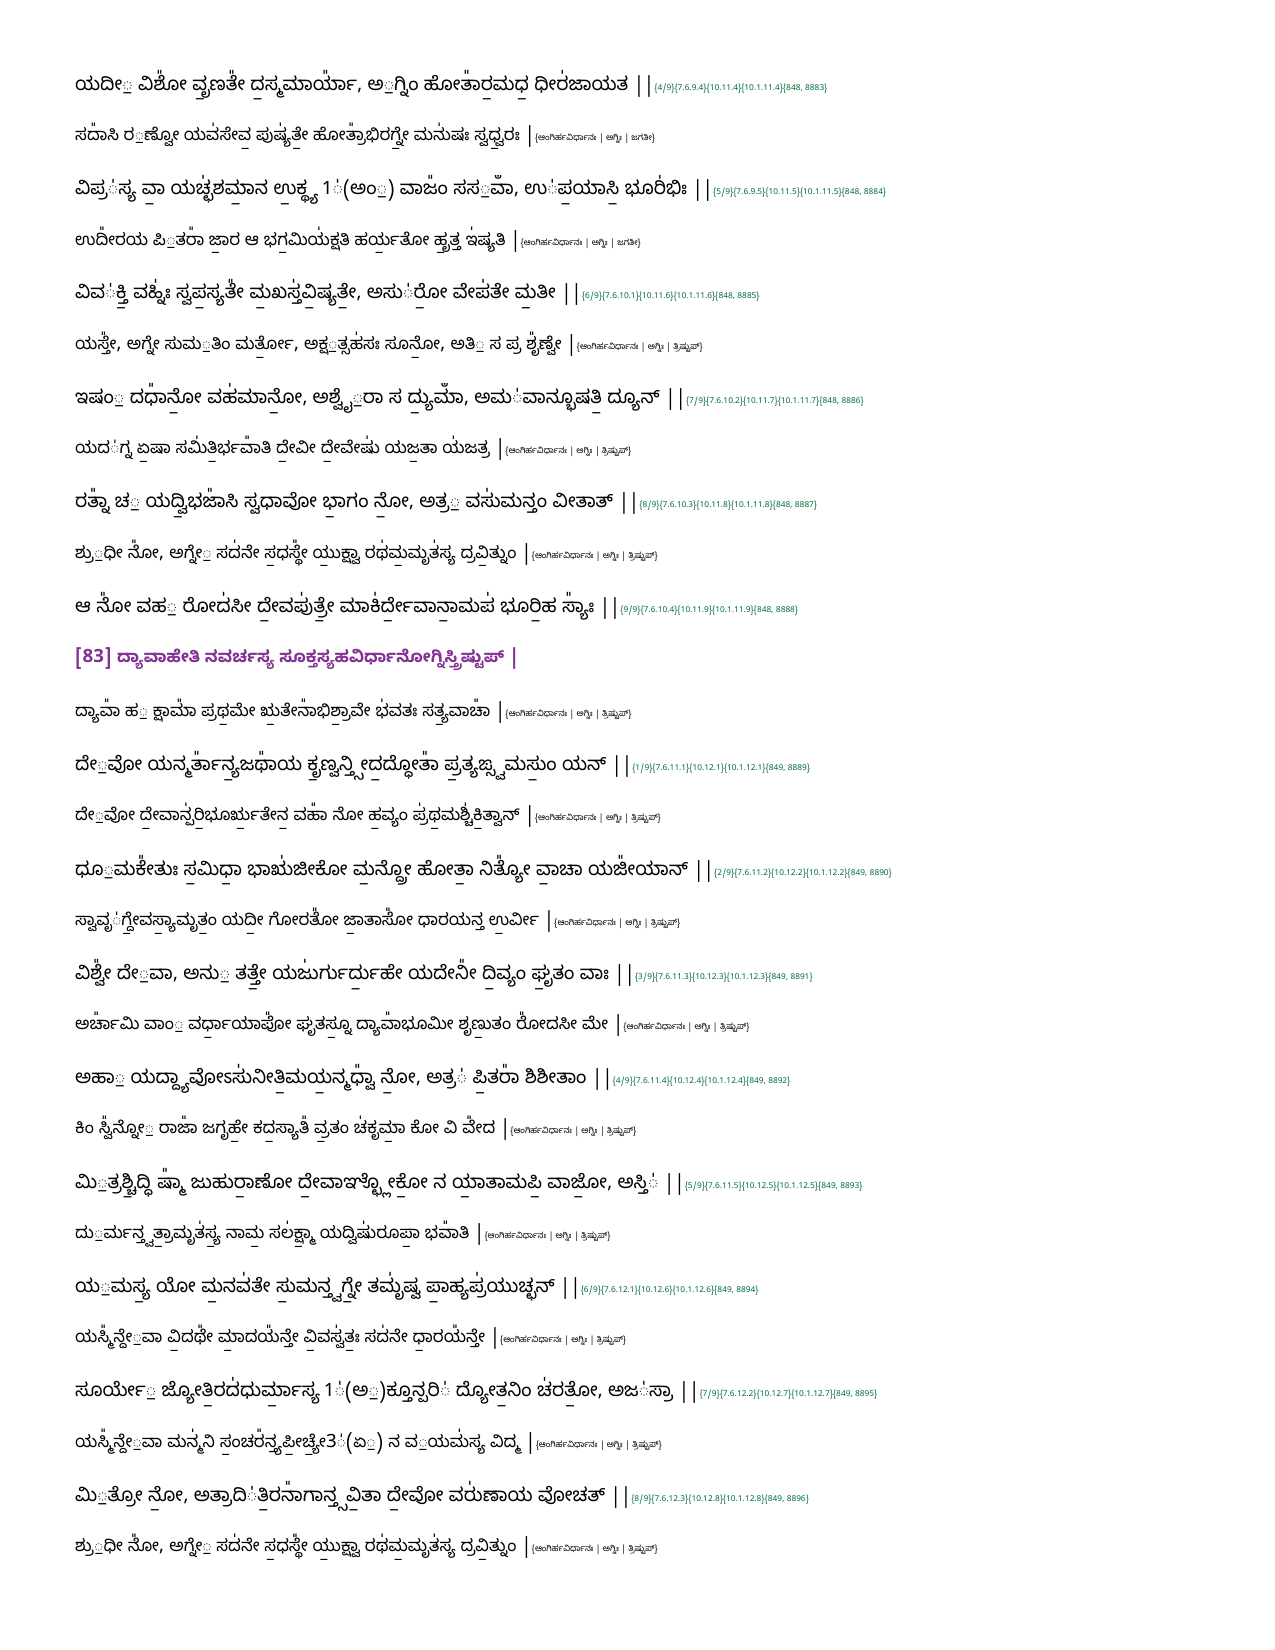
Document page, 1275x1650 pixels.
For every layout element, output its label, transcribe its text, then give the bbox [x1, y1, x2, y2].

text ದೇ॒ವೋ ಯನ್ಮರ್ತಾ᳚ನ್ಯ॒ಜಥಾ᳚ಯ ಕೃ॒ಣ್ವ‌ನ್ತ್ಸೀದ॒ದ್ಧೋತಾ᳚ ಪ್ರ॒ತ್ಯಙ್ಸ್ವಮಸುಂ॒ ಯನ್ ||{1/9}{7.6.11.1}{10.12.1}{10.1.12.1}{849, 8889} [75, 755, 1200, 781]
text ಯಸ್ಮಿ᳚‌ನ್ದೇ॒ವಾ ಮನ್ಮ॑ನಿ ಸಂ॒ಚರ᳚‌ನ್ತ್ಯಪೀ॒ಚ್ಯೇ॒3॑(ಏ॒) ನ ವ॒ಯಮ॑ಸ್ಯ ವಿದ್ಮ |{ಆಂಗಿರ್ಹವಿರ್ಧಾನಃ | ಅಗ್ನಿಃ | ತ್ರಿಷ್ಟುಪ್} [75, 1432, 1200, 1457]
text ಸದಾ᳚ಸಿ ರ॒ಣ್ವೋ ಯವ॑ಸೇವ॒ ಪುಷ್ಯ॑ತೇ॒ ಹೋತ್ರಾ᳚ಭಿರಗ್ನೇ॒ ಮನು॑ಷಃ ಸ್ವಧ್ವ॒ರಃ |{ಆಂಗಿರ್ಹವಿರ್ಧಾನಃ | ಅಗ್ನಿಃ | ಜಗತೀ} [75, 125, 1200, 151]
text ದು॒ರ್ಮ‌ನ್ತ್ವತ್ರಾ॒ಮೃತ॑ಸ್ಯ॒ ನಾಮ॒ ಸಲ॑ಕ್ಷ್ಮಾ॒ ಯದ್ವಿಷು॑ರೂಪಾ॒ ಭವಾ᳚ತಿ |{ಆಂಗಿರ್ಹವಿರ್ಧಾನಃ | ಅಗ್ನಿಃ | ತ್ರಿಷ್ಟುಪ್} [75, 1223, 1200, 1248]
text [83] ದ್ಯಾವಾಹೇತಿ ನವರ್ಚಸ್ಯ ಸೂಕ್ತಸ್ಯಹವಿರ್ಧಾನೋಗ್ನಿಸ್ತ್ರಿಷ್ಟುಪ್ | [75, 647, 1192, 672]
text ಯಸ್ಮಿ᳚‌ನ್ದೇ॒ವಾ ವಿ॒ದಥೇ᳚ ಮಾ॒ದಯ᳚‌ನ್ತೇ ವಿ॒ವಸ್ವ॑ತಃ॒ ಸದ॑ನೇ ಧಾ॒ರಯ᳚‌ನ್ತೇ |{ಆಂಗಿರ್ಹವಿರ್ಧಾನಃ | ಅಗ್ನಿಃ | ತ್ರಿಷ್ಟುಪ್} [75, 1327, 1200, 1353]
text ವಿವ॑ಕ್ತಿ॒ ವಹ್ನಿಃ॑ ಸ್ವಪ॒ಸ್ಯತೇ᳚ ಮ॒ಖಸ್ತ॑ವಿ॒ಷ್ಯತೇ॒, ಅಸು॑ರೋ॒ ವೇಪ॑ತೇ ಮ॒ತೀ ||{6/9}{7.6.10.1}{10.11.6}{10.1.11.6}{848, 8885} [75, 284, 1200, 309]
text ಯಸ್ತೇ᳚, ಅಗ್ನೇ ಸುಮ॒ತಿಂ ಮರ್ತೋ॒, ಅಕ್ಷ॒ತ್ಸಹ॑ಸಃ ಸೂನೋ॒, ಅತಿ॒ ಸ ಪ್ರ ಶೃ᳚ಣ್ವೇ |{ಆಂಗಿರ್ಹವಿರ್ಧಾನಃ | ಅಗ್ನಿಃ | ತ್ರಿಷ್ಟುಪ್} [75, 334, 1200, 359]
text ಆ ನೋ᳚ ವಹ॒ ರೋದ॑ಸೀ ದೇ॒ವಪು॑ತ್ರೇ॒ ಮಾಕಿ॑ರ್ದೇ॒ವಾನಾ॒ಮಪ॑ ಭೂರಿ॒ಹ ಸ್ಯಾಃ᳚ ||{9/9}{7.6.10.4}{10.11.9}{10.1.11.9}{848, 8888} [75, 597, 1200, 622]
text ಅಹಾ॒ ಯದ್ದ್ಯಾವೋಽಸು॑ನೀತಿ॒ಮಯ॒ನ್ಮಧ್ವಾ᳚ ನೋ॒, ಅತ್ರ॑ ಪಿ॒ತರಾ᳚ ಶಿಶೀತಾಂ ||{4/9}{7.6.11.4}{10.12.4}{10.1.12.4}{849, 8892} [75, 1068, 1200, 1094]
text ಶ್ರು॒ಧೀ ನೋ᳚, ಅಗ್ನೇ॒ ಸದ॑ನೇ ಸ॒ಧಸ್ಥೇ᳚ ಯು॒ಕ್ಷ್ವಾ ರಥ॑ಮ॒ಮೃತ॑ಸ್ಯ ದ್ರವಿ॒ತ್ನುಂ |{ಆಂಗಿರ್ಹವಿರ್ಧಾನಃ | ಅಗ್ನಿಃ | ತ್ರಿಷ್ಟುಪ್} [75, 543, 1200, 568]
text ವಿಶ್ವೇ᳚ ದೇ॒ವಾ, ಅನು॒ ತತ್ತೇ॒ ಯಜು॑ರ್ಗುರ್ದು॒ಹೇ ಯದೇನೀ᳚ ದಿ॒ವ್ಯಂ ಘೃ॒ತಂ ವಾಃ ||{3/9}{7.6.11.3}{10.12.3}{10.1.12.3}{849, 8891} [75, 964, 1200, 989]
text ರತ್ನಾ᳚ ಚ॒ ಯದ್ವಿ॒ಭಜಾ᳚ಸಿ ಸ್ವಧಾವೋ ಭಾ॒ಗಂ ನೋ॒, ಅತ್ರ॒ ವಸು॑ಮ‌ನ್ತಂ ವೀತಾತ್ ||{8/9}{7.6.10.3}{10.11.8}{10.1.11.8}{848, 8887} [75, 492, 1200, 518]
text ಅರ್ಚಾ᳚ಮಿ ವಾಂ॒ ವರ್ಧಾ॒ಯಾಪೋ᳚ ಘೃತಸ್ನೂ॒ ದ್ಯಾವಾ᳚ಭೂಮೀ ಶೃಣು॒ತಂ ರೋ᳚ದಸೀ ಮೇ |{ಆಂಗಿರ್ಹವಿರ್ಧಾನಃ | ಅಗ್ನಿಃ | ತ್ರಿಷ್ಟುಪ್} [75, 1014, 1200, 1040]
text ದೇ॒ವೋ ದೇ॒ವಾನ್ಪ॑ರಿ॒ಭೂರೃ॒ತೇನ॒ ವಹಾ᳚ ನೋ ಹ॒ವ್ಯಂ ಪ್ರ॑ಥ॒ಮಶ್ಚಿ॑ಕಿ॒ತ್ವಾನ್ |{ಆಂಗಿರ್ಹವಿರ್ಧಾನಃ | ಅಗ್ನಿಃ | ತ್ರಿಷ್ಟುಪ್} [75, 806, 1200, 831]
text ಯದ॑ಗ್ನ ಏ॒ಷಾ ಸಮಿ॑ತಿ॒ರ್ಭವಾ᳚ತಿ ದೇ॒ವೀ ದೇ॒ವೇಷು॑ ಯಜ॒ತಾ ಯ॑ಜತ್ರ |{ಆಂಗಿರ್ಹವಿರ್ಧಾನಃ | ಅಗ್ನಿಃ | ತ್ರಿಷ್ಟುಪ್} [75, 438, 1200, 464]
text ಮಿ॒ತ್ರೋ ನೋ॒, ಅತ್ರಾದಿ॑ತಿ॒ರನಾ᳚ಗಾ‌ನ್ತ್ಸವಿ॒ತಾ ದೇ॒ವೋ ವರು॑ಣಾಯ ವೋಚತ್ ||{8/9}{7.6.12.3}{10.12.8}{10.1.12.8}{849, 8896} [75, 1486, 1200, 1511]
text ಯ॒ಮಸ್ಯ॒ ಯೋ ಮ॒ನವ॑ತೇ ಸು॒ಮ‌ನ್ತ್ವಗ್ನೇ॒ ತಮೃ॑ಷ್ವ ಪಾ॒ಹ್ಯಪ್ರ॑ಯುಚ್ಛನ್ ||{6/9}{7.6.12.1}{10.12.6}{10.1.12.6}{849, 8894} [75, 1277, 1200, 1302]
text ದ್ಯಾವಾ᳚ ಹ॒ ಕ್ಷಾಮಾ᳚ ಪ್ರಥ॒ಮೇ ಋ॒ತೇನಾ᳚ಭಿಶ್ರಾ॒ವೇ ಭ॑ವತಃ ಸತ್ಯ॒ವಾಚಾ᳚ |{ಆಂಗಿರ್ಹವಿರ್ಧಾನಃ | ಅಗ್ನಿಃ | ತ್ರಿಷ್ಟುಪ್} [75, 701, 1200, 727]
text ಇಷಂ॒ ದಧಾ᳚ನೋ॒ ವಹ॑ಮಾನೋ॒, ಅಶ್ವೈ॒ರಾ ಸ ದ್ಯು॒ಮಾಁ, ಅಮ॑ವಾನ್ಭೂಷತಿ॒ ದ್ಯೂನ್ ||{7/9}{7.6.10.2}{10.11.7}{10.1.11.7}{848, 8886} [75, 388, 1200, 413]
text ಉದೀ᳚ರಯ ಪಿ॒ತರಾ᳚ ಜಾ॒ರ ಆ ಭಗ॒ಮಿಯ॑ಕ್ಷತಿ ಹರ್ಯ॒ತೋ ಹೃ॒ತ್ತ ಇ॑ಷ್ಯತಿ |{ಆಂಗಿರ್ಹವಿರ್ಧಾನಃ | ಅಗ್ನಿಃ | ಜಗತೀ} [75, 230, 1200, 255]
text ಶ್ರು॒ಧೀ ನೋ᳚, ಅಗ್ನೇ॒ ಸದ॑ನೇ ಸ॒ಧಸ್ಥೇ᳚ ಯು॒ಕ್ಷ್ವಾ ರಥ॑ಮ॒ಮೃತ॑ಸ್ಯ ದ್ರವಿ॒ತ್ನುಂ |{ಆಂಗಿರ್ಹವಿರ್ಧಾನಃ | ಅಗ್ನಿಃ | ತ್ರಿಷ್ಟುಪ್} [75, 1536, 1200, 1562]
text ಕಿಂ ಸ್ವಿ᳚ನ್ನೋ॒ ರಾಜಾ᳚ ಜಗೃಹೇ॒ ಕದ॒ಸ್ಯಾತಿ᳚ ವ್ರ॒ತಂ ಚ॑ಕೃಮಾ॒ ಕೋ ವಿ ವೇ᳚ದ |{ಆಂಗಿರ್ಹವಿರ್ಧಾನಃ | ಅಗ್ನಿಃ | ತ್ರಿಷ್ಟುಪ್} [75, 1119, 1200, 1144]
text ಧೂ॒ಮಕೇ᳚ತುಃ ಸ॒ಮಿಧಾ॒ ಭಾಋ॑ಜೀಕೋ ಮ॒‌ನ್ದ್ರೋ ಹೋತಾ॒ ನಿತ್ಯೋ᳚ ವಾ॒ಚಾ ಯಜೀ᳚ಯಾನ್ ||{2/9}{7.6.11.2}{10.12.2}{10.1.12.2}{849, 8890} [75, 860, 1200, 885]
text ವಿಪ್ರ॑ಸ್ಯ ವಾ॒ ಯಚ್ಛ॑ಶಮಾ॒ನ ಉ॒ಕ್ಥ್ಯ1॑(ಅಂ॒) ವಾಜಂ᳚ ಸಸ॒ವಾಁ, ಉ॑ಪ॒ಯಾಸಿ॒ ಭೂರಿ॑ಭಿಃ ||{5/9}{7.6.9.5}{10.11.5}{10.1.11.5}{848, 8884} [75, 179, 1200, 205]
text ಯದೀ॒ ವಿಶೋ᳚ ವೃ॒ಣತೇ᳚ ದ॒ಸ್ಮಮಾರ್ಯಾ᳚, ಅ॒ಗ್ನಿಂ ಹೋತಾ᳚ರ॒ಮಧ॒ ಧೀರ॑ಜಾಯತ ||{4/9}{7.6.9.4}{10.11.4}{10.1.11.4}{848, 8883} [75, 75, 1200, 100]
text ಸೂರ್ಯೇ॒ ಜ್ಯೋತಿ॒ರದ॑ಧುರ್ಮಾ॒ಸ್ಯ1॑(ಅ॒)ಕ್ತೂನ್ಪರಿ॑ ದ್ಯೋತ॒ನಿಂ ಚ॑ರತೋ॒, ಅಜ॑ಸ್ರಾ ||{7/9}{7.6.12.2}{10.12.7}{10.1.12.7}{849, 8895} [75, 1382, 1200, 1407]
text ಸ್ವಾವೃ॑ಗ್ದೇ॒ವಸ್ಯಾ॒ಮೃತಂ॒ ಯದೀ॒ ಗೋರತೋ᳚ ಜಾ॒ತಾಸೋ᳚ ಧಾರಯ‌ನ್ತ ಉ॒ರ್ವೀ |{ಆಂಗಿರ್ಹವಿರ್ಧಾನಃ | ಅಗ್ನಿಃ | ತ್ರಿಷ್ಟುಪ್} [75, 910, 1200, 935]
text ಮಿ॒ತ್ರಶ್ಚಿ॒ದ್ಧಿ ಷ್ಮಾ᳚ ಜುಹುರಾ॒ಣೋ ದೇ॒ವಾ‌ಞ್ಛ್ಲೋಕೋ॒ ನ ಯಾ॒ತಾಮಪಿ॒ ವಾಜೋ॒, ಅಸ್ತಿ॑ ||{5/9}{7.6.11.5}{10.12.5}{10.1.12.5}{849, 8893} [75, 1173, 1200, 1198]
